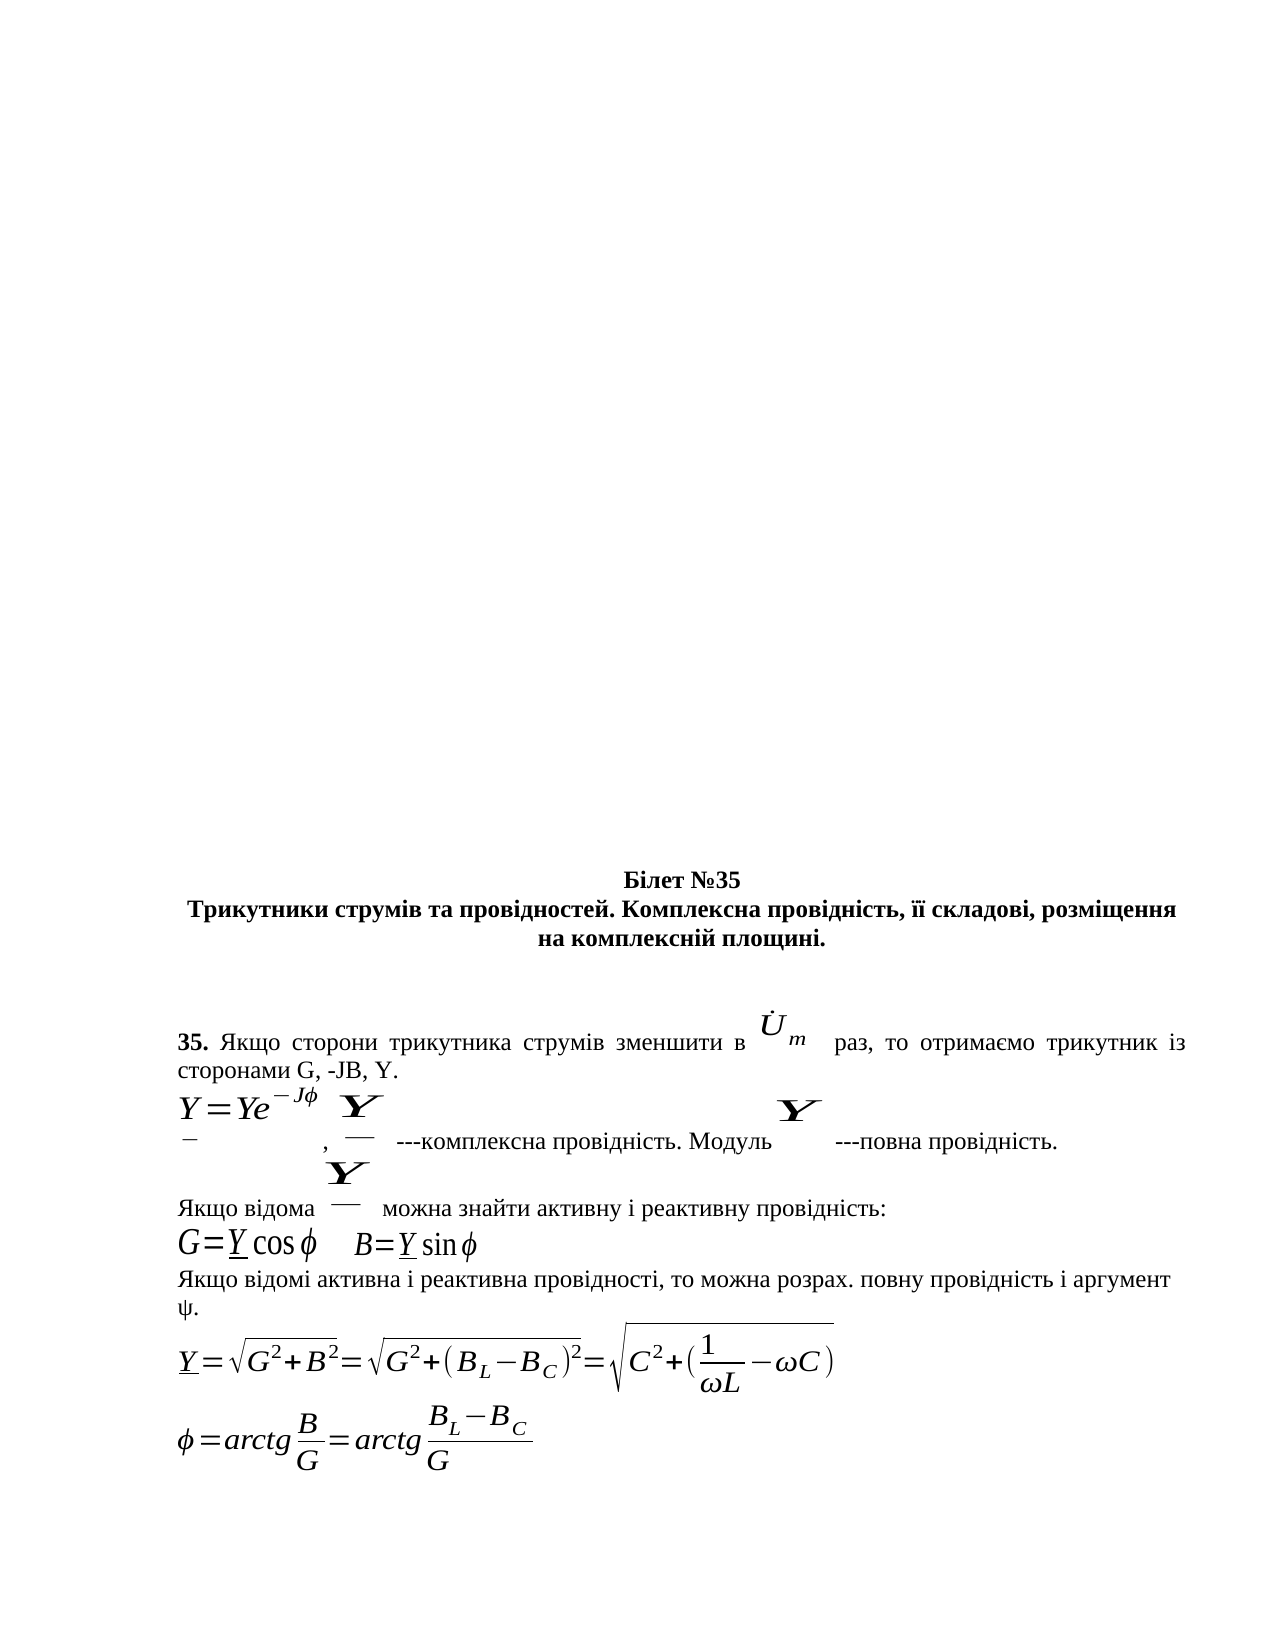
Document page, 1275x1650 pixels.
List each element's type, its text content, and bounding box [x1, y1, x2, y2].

text Якщо відома можна знайти активну і реактивну провідність: [177, 1155, 1186, 1222]
text , ---комплексна провідність. Модуль---повна провідність. [177, 1084, 1186, 1155]
text Якщо відомі активна і реактивна провідності, то можна розрах. повну провідність і аргумент ψ. [177, 1264, 1186, 1321]
text Трикутники струмів та провідностей. Комплексна провідність, її складові, розміщення на комплексній площині. [177, 894, 1186, 952]
text 35. Якщо сторони трикутника струмів зменшити в раз, то отримаємо трикутник із сторонами G, -JB, Y. [177, 1009, 1186, 1084]
text Білет №35 [177, 866, 1186, 894]
